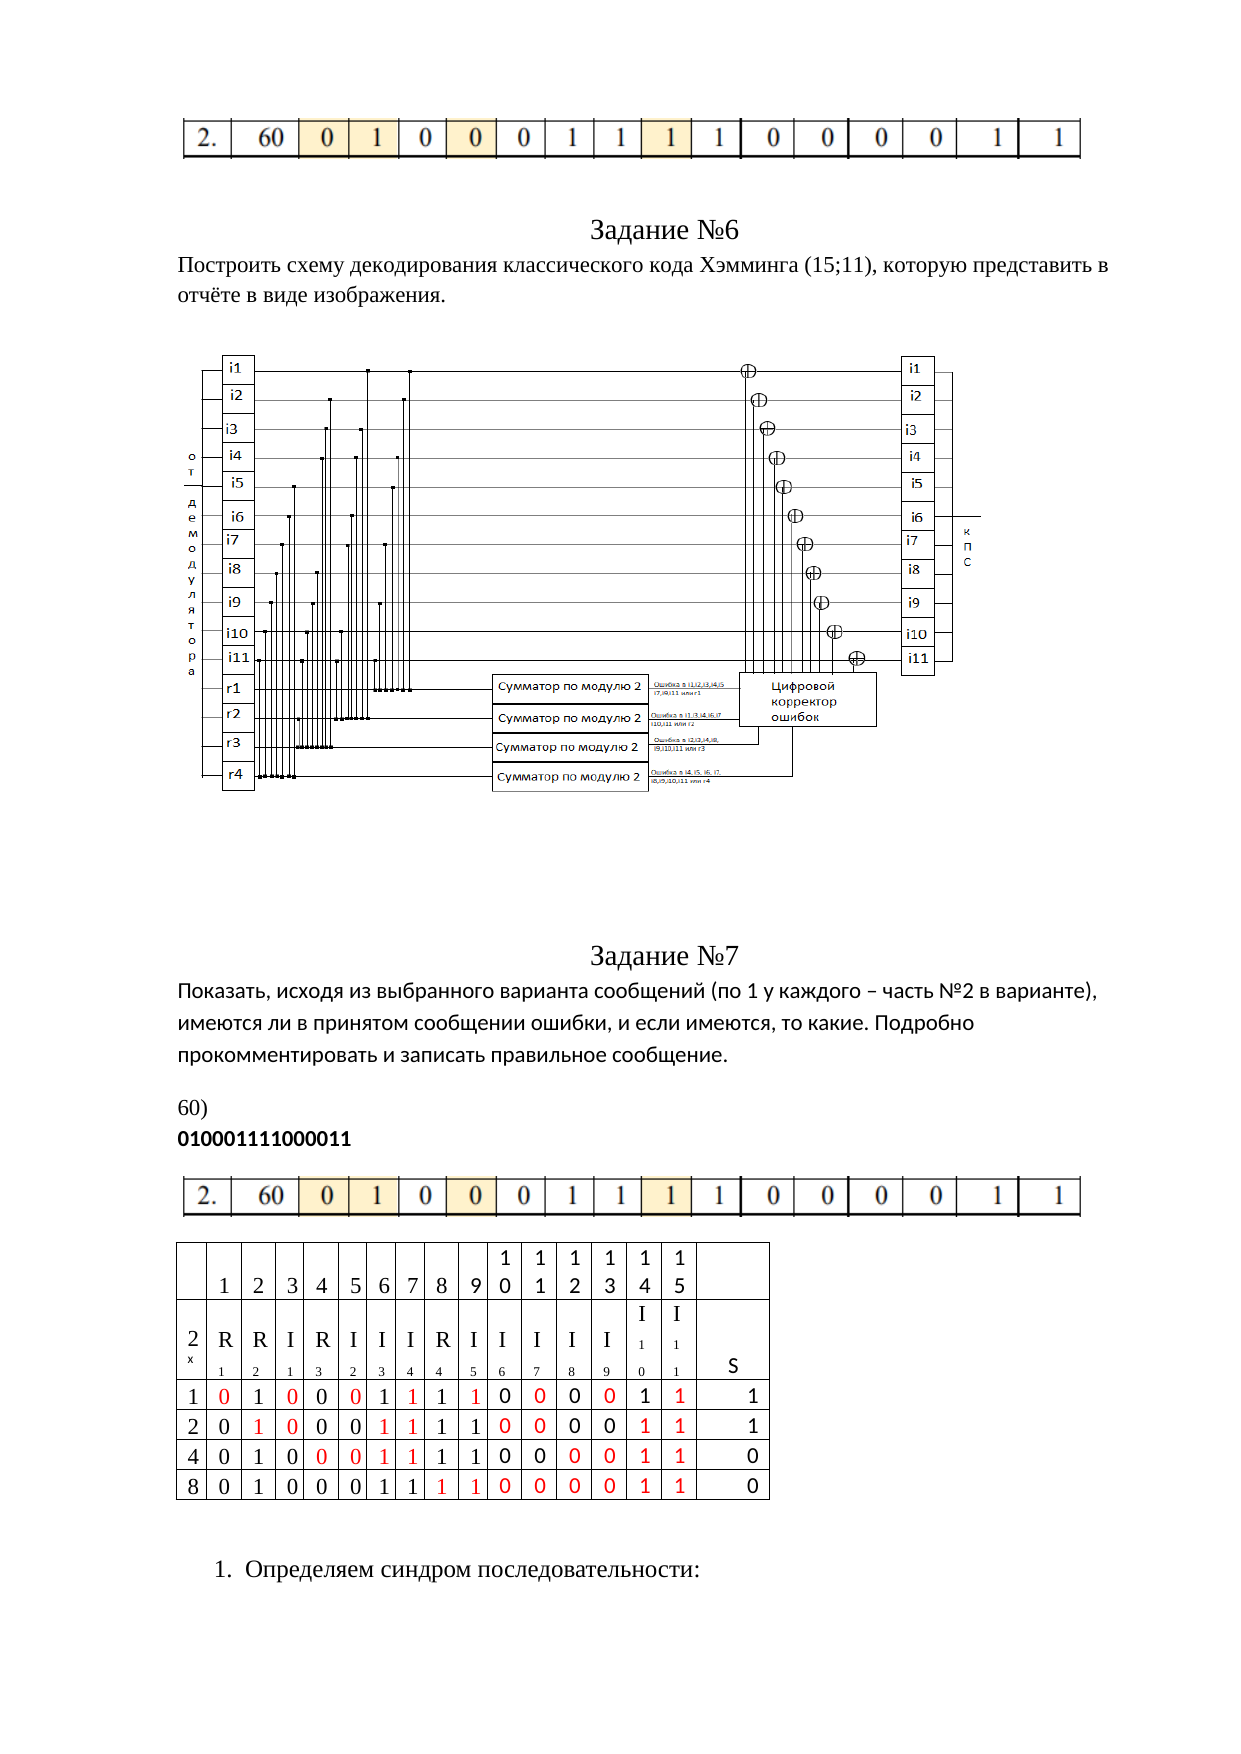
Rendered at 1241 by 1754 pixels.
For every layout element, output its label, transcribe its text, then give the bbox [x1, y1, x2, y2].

table_cell 0 [522, 1410, 556, 1439]
table_cell I8 [557, 1300, 591, 1379]
table_cell 0 [207, 1410, 241, 1439]
table_header 8 [425, 1243, 458, 1299]
picture [177, 1176, 1086, 1217]
table_cell 0 [276, 1470, 303, 1499]
table_header 15 [662, 1243, 696, 1299]
table_header 6 [367, 1243, 395, 1299]
table_header [177, 1243, 206, 1299]
table_cell 1 [425, 1410, 458, 1439]
table_cell 1 [367, 1440, 395, 1469]
table_cell 0 [488, 1470, 521, 1499]
table_cell 1 [367, 1380, 395, 1409]
table_cell 0 [339, 1470, 366, 1499]
table_cell 1 [425, 1440, 458, 1469]
table_cell 1 [459, 1380, 487, 1409]
table_cell 0 [276, 1410, 303, 1439]
table_cell 1 [242, 1440, 275, 1469]
table_header 13 [592, 1243, 626, 1299]
table_cell I9 [592, 1300, 626, 1379]
table_cell 1 [396, 1440, 424, 1469]
subtitle 60) [177, 1093, 1152, 1120]
table_cell I7 [522, 1300, 556, 1379]
table_cell 0 [522, 1440, 556, 1469]
table_header [697, 1243, 769, 1299]
table_cell 1 [662, 1470, 696, 1499]
table_cell 0 [557, 1380, 591, 1409]
table_header 9 [459, 1243, 487, 1299]
table_cell I3 [367, 1300, 395, 1379]
table_cell 1 [459, 1410, 487, 1439]
table_cell 0 [304, 1380, 338, 1409]
table_cell R1 [207, 1300, 241, 1379]
table_cell I6 [488, 1300, 521, 1379]
table_cell 0 [592, 1440, 626, 1469]
table_header 1 [207, 1243, 241, 1299]
table_cell I10 [627, 1300, 661, 1379]
table_header 12 [557, 1243, 591, 1299]
table_cell 0 [592, 1470, 626, 1499]
table_cell 1 [662, 1440, 696, 1469]
table_cell 0 [304, 1470, 338, 1499]
table_cell 1 [662, 1410, 696, 1439]
table_cell 1 [242, 1410, 275, 1439]
table_cell 1 [459, 1440, 487, 1469]
table_cell S [697, 1300, 769, 1379]
table_header 2 [242, 1243, 275, 1299]
table_header 14 [627, 1243, 661, 1299]
table_cell 0 [339, 1410, 366, 1439]
table_header 4 [304, 1243, 338, 1299]
table_cell 1 [367, 1410, 395, 1439]
table_cell 0 [304, 1440, 338, 1469]
table_cell R3 [304, 1300, 338, 1379]
table_cell 0 [522, 1380, 556, 1409]
table_cell 0 [488, 1410, 521, 1439]
table_cell 1 [177, 1380, 206, 1409]
table_cell R4 [425, 1300, 458, 1379]
table_cell 1 [662, 1380, 696, 1409]
picture [177, 332, 1241, 884]
table_cell 0 [276, 1380, 303, 1409]
table_cell 1 [627, 1470, 661, 1499]
table_cell 1 [396, 1380, 424, 1409]
table_cell 0 [488, 1380, 521, 1409]
table_cell I4 [396, 1300, 424, 1379]
table_cell 0 [207, 1380, 241, 1409]
table_cell I5 [459, 1300, 487, 1379]
table_cell 0 [276, 1440, 303, 1469]
table_cell 0 [557, 1410, 591, 1439]
table_cell 1 [697, 1410, 769, 1439]
table_cell 0 [592, 1410, 626, 1439]
text 010001111000011 [177, 1124, 1152, 1152]
table_cell 1 [367, 1470, 395, 1499]
table_cell 0 [488, 1440, 521, 1469]
table_cell I2 [339, 1300, 366, 1379]
table_cell 0 [304, 1410, 338, 1439]
table_cell 0 [592, 1380, 626, 1409]
table_cell 0 [207, 1440, 241, 1469]
table_header 10 [488, 1243, 521, 1299]
table_cell I11 [662, 1300, 696, 1379]
table_header 11 [522, 1243, 556, 1299]
table_cell 1 [396, 1410, 424, 1439]
table_header 3 [276, 1243, 303, 1299]
text Показать, исходя из выбранного варианта сообщений (по 1 у каждого – часть №2 в варианте), имеются ли в принятом сообщении ошибки, и если имеются, то какие. Подробно прокомментировать и записать правильное сообщение. [177, 976, 1152, 1068]
table_cell 0 [207, 1470, 241, 1499]
subtitle Задание №7 [177, 938, 1152, 971]
table_header 5 [339, 1243, 366, 1299]
table_cell 0 [522, 1470, 556, 1499]
table_cell 1 [425, 1380, 458, 1409]
table_cell 8 [177, 1470, 206, 1499]
table_cell 0 [697, 1470, 769, 1499]
table_cell 0 [339, 1440, 366, 1469]
table_cell 1 [459, 1470, 487, 1499]
table_cell 0 [557, 1470, 591, 1499]
text 1. Определяем синдром последовательности: [182, 1554, 1152, 1583]
picture [177, 118, 1086, 159]
table_cell 4 [177, 1440, 206, 1469]
table_cell 1 [627, 1410, 661, 1439]
table_header 7 [396, 1243, 424, 1299]
text Построить схему декодирования классического кода Хэмминга (15;11), которую представить в отчёте в виде изображения. [177, 251, 1152, 307]
table_cell 1 [242, 1380, 275, 1409]
table_cell I1 [276, 1300, 303, 1379]
table_cell R2 [242, 1300, 275, 1379]
table_cell 1 [627, 1380, 661, 1409]
table_cell 1 [697, 1380, 769, 1409]
table_cell 2x [177, 1300, 206, 1379]
table_cell 1 [425, 1470, 458, 1499]
table_cell 0 [697, 1440, 769, 1469]
table_cell 0 [339, 1380, 366, 1409]
table_cell 1 [242, 1470, 275, 1499]
table_cell 1 [396, 1470, 424, 1499]
subtitle Задание №6 [177, 212, 1152, 246]
table_cell 0 [557, 1440, 591, 1469]
table_cell 1 [627, 1440, 661, 1469]
table_cell 2 [177, 1410, 206, 1439]
